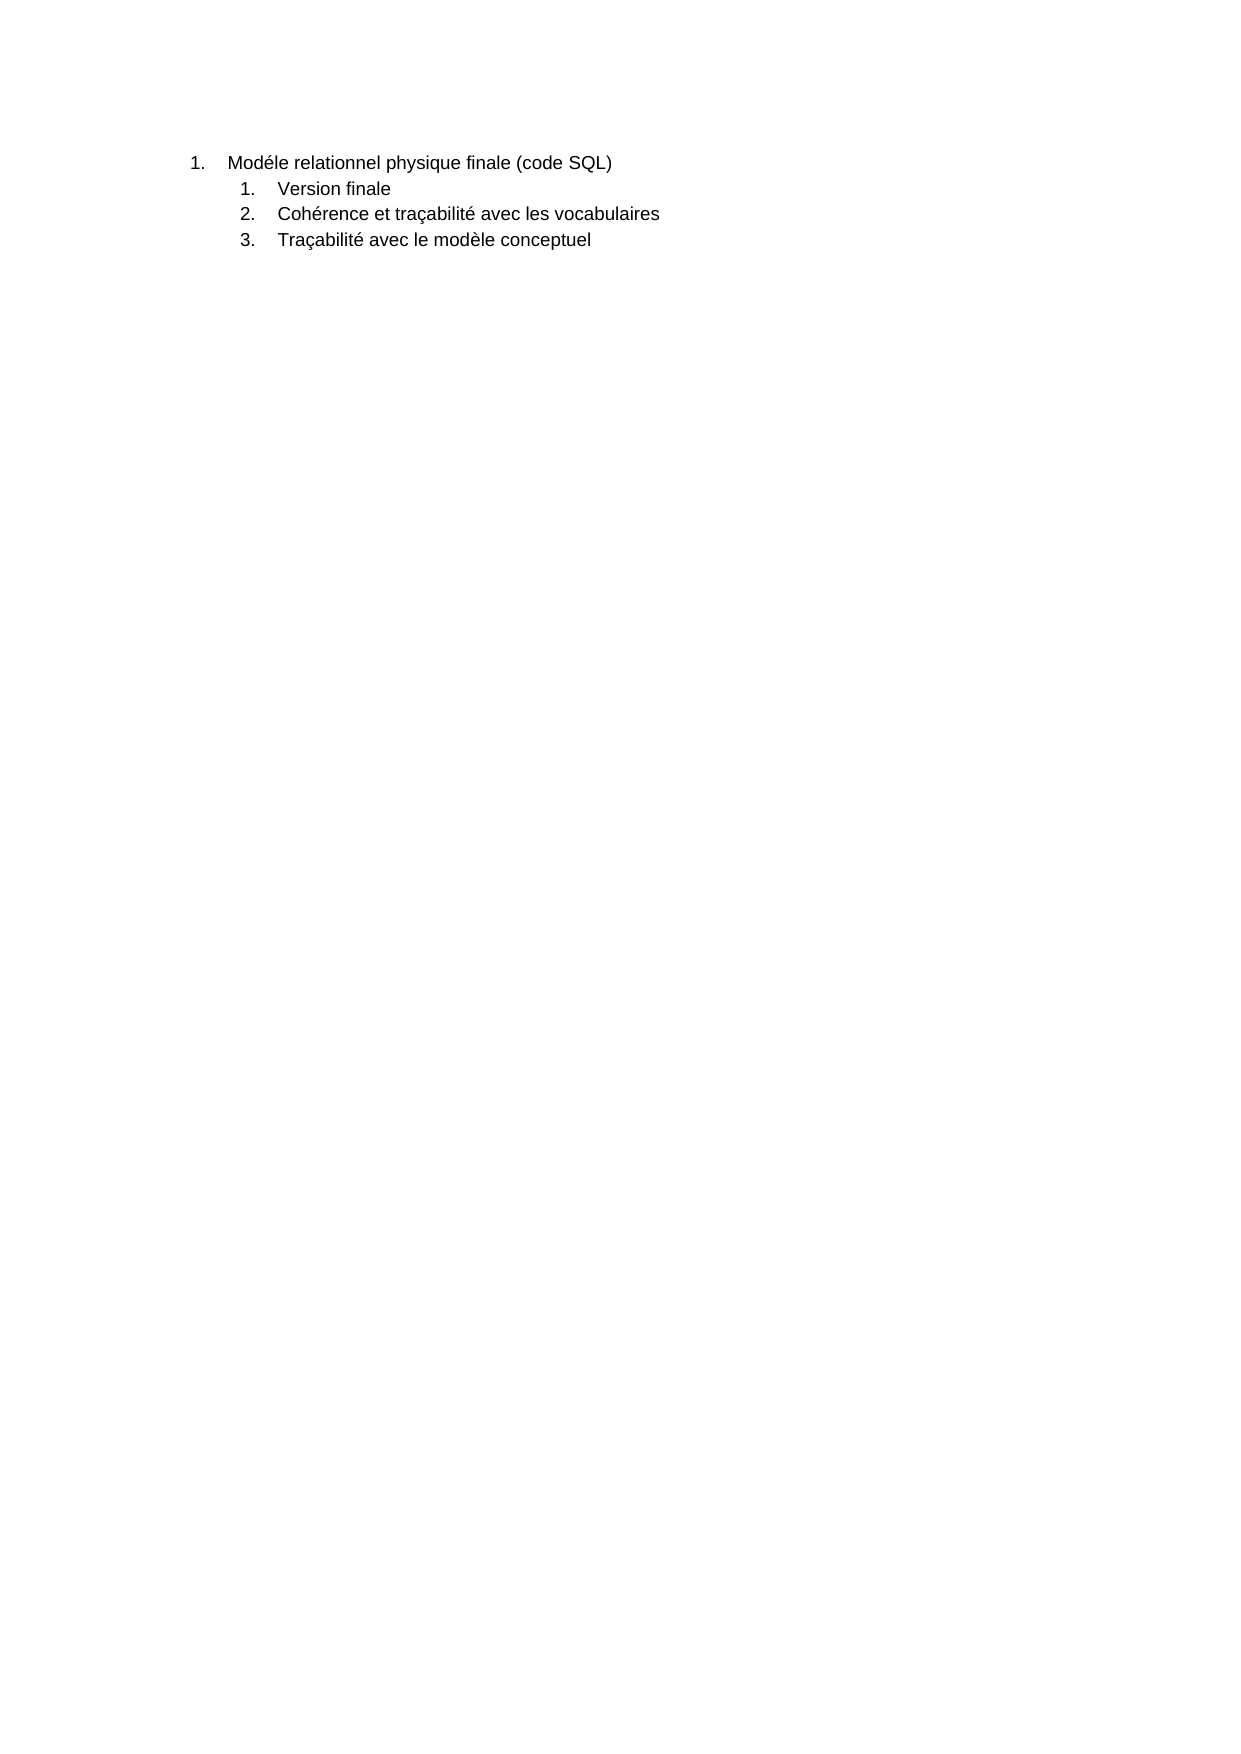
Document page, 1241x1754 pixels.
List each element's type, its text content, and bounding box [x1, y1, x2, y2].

list Version finale [240, 173, 1013, 199]
list Cohérence et traçabilité avec les vocabulaires [240, 199, 1013, 225]
list Modéle relationnel physique finale (code SQL) [190, 148, 1038, 173]
list Traçabilité avec le modèle conceptuel [240, 225, 1013, 251]
